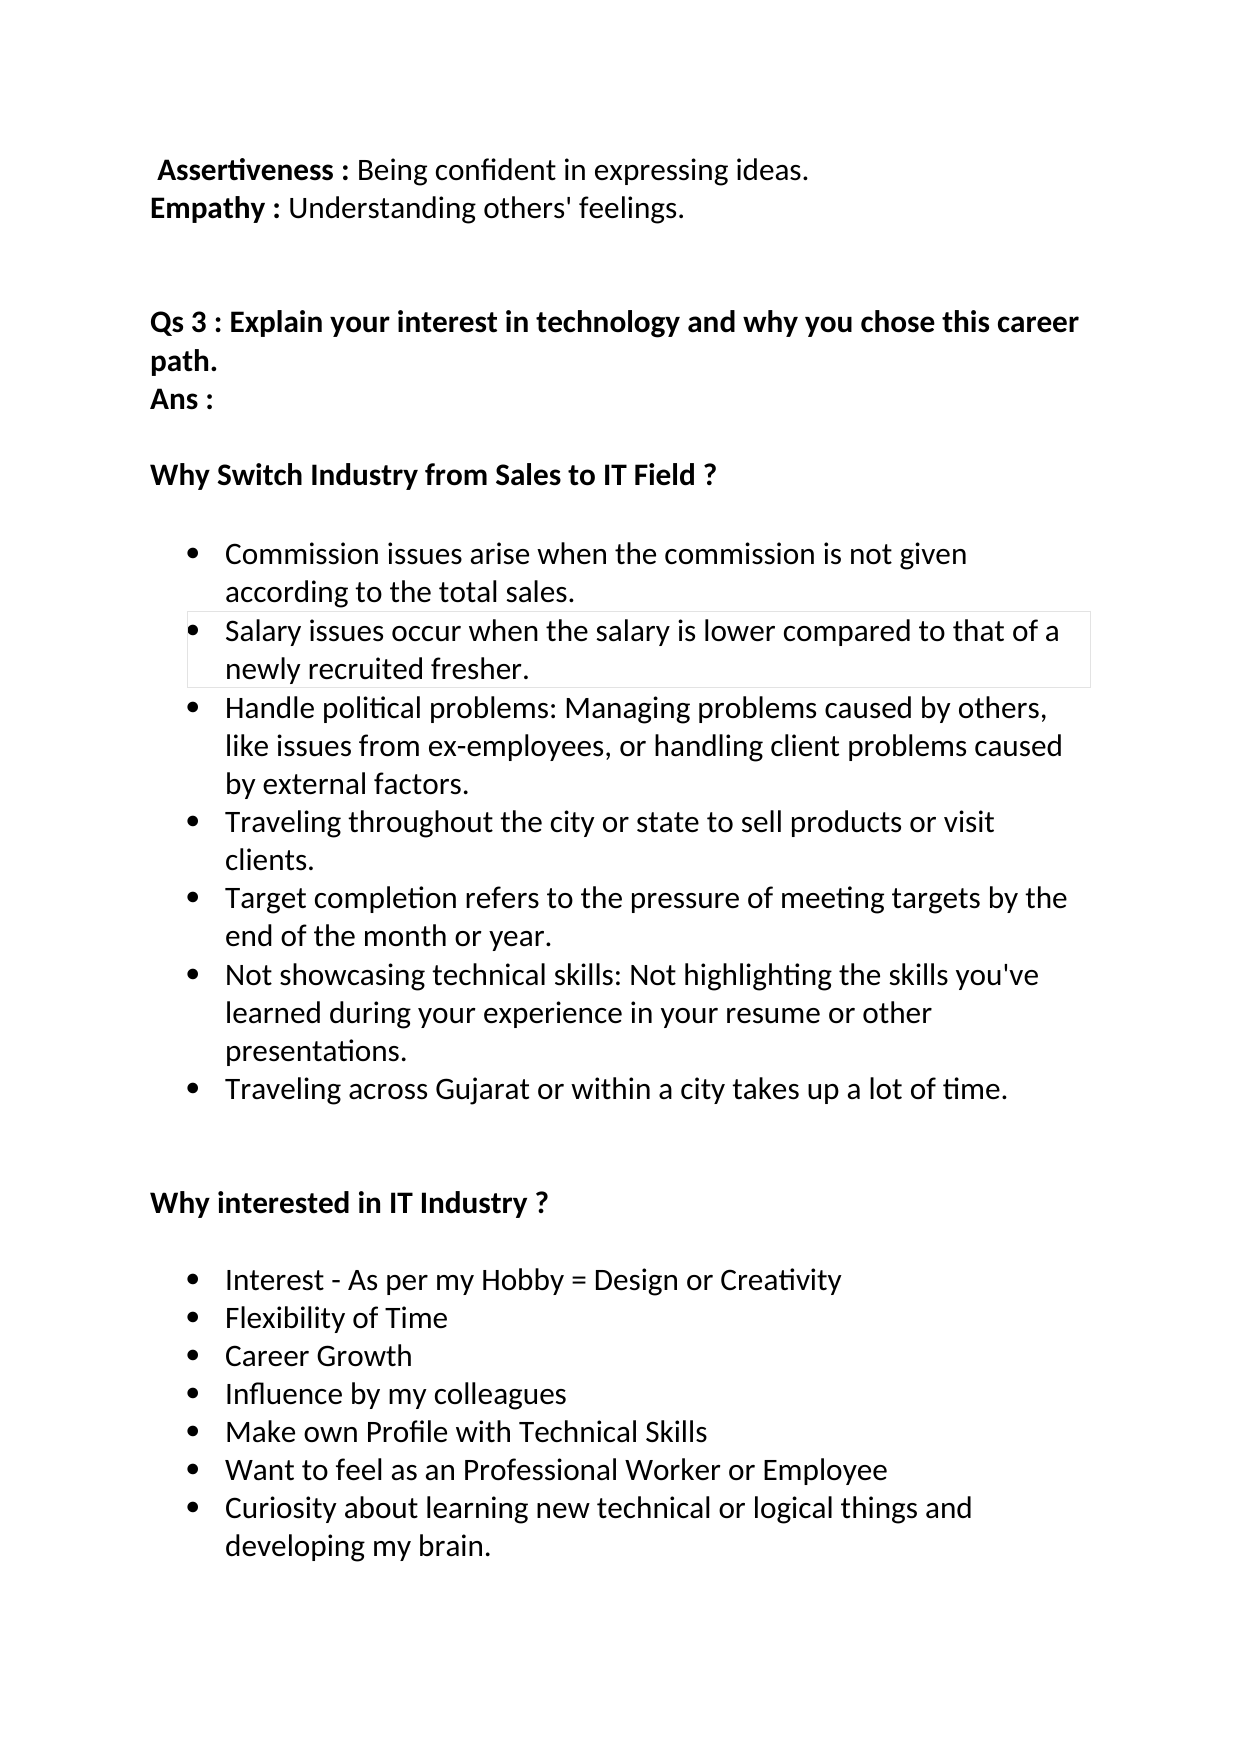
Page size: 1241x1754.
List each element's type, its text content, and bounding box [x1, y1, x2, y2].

list Want to feel as an Professional Worker or Employee [187, 1450, 1090, 1488]
list Make own Profile with Technical Skills [187, 1412, 1090, 1450]
list Traveling across Gujarat or within a city takes up a lot of time. [187, 1069, 1090, 1107]
list Curiosity about learning new technical or logical things and developing my brain. [187, 1488, 1090, 1565]
text Why interested in IT Industry ? [150, 1183, 1090, 1222]
list Salary issues occur when the salary is lower compared to that of a newly recruited fresher. [188, 612, 1090, 687]
list Not showcasing technical skills: Not highlighting the skills you've learned during your experience in your resume or other presentations. [187, 955, 1090, 1069]
list Traveling throughout the city or state to sell products or visit clients. [187, 802, 1090, 878]
text Why Switch Industry from Sales to IT Field ? [150, 455, 1090, 493]
list Career Growth [187, 1336, 1090, 1374]
list Flexibility of Time [187, 1298, 1090, 1336]
text Assertiveness : Being confident in expressing ideas. [150, 150, 1090, 188]
text Empathy : Understanding others' feelings. [150, 188, 1090, 226]
text Ans : [150, 379, 1090, 417]
list Influence by my colleagues [187, 1374, 1090, 1412]
text Qs 3 : Explain your interest in technology and why you chose this career path. [150, 302, 1090, 379]
list Interest - As per my Hobby = Design or Creativity [187, 1260, 1090, 1298]
list Target completion refers to the pressure of meeting targets by the end of the month or year. [187, 878, 1090, 955]
list Commission issues arise when the commission is not given according to the total sales. [187, 534, 1090, 611]
list Handle political problems: Managing problems caused by others, like issues from ex-employees, or handling client problems caused by external factors. [187, 688, 1090, 802]
